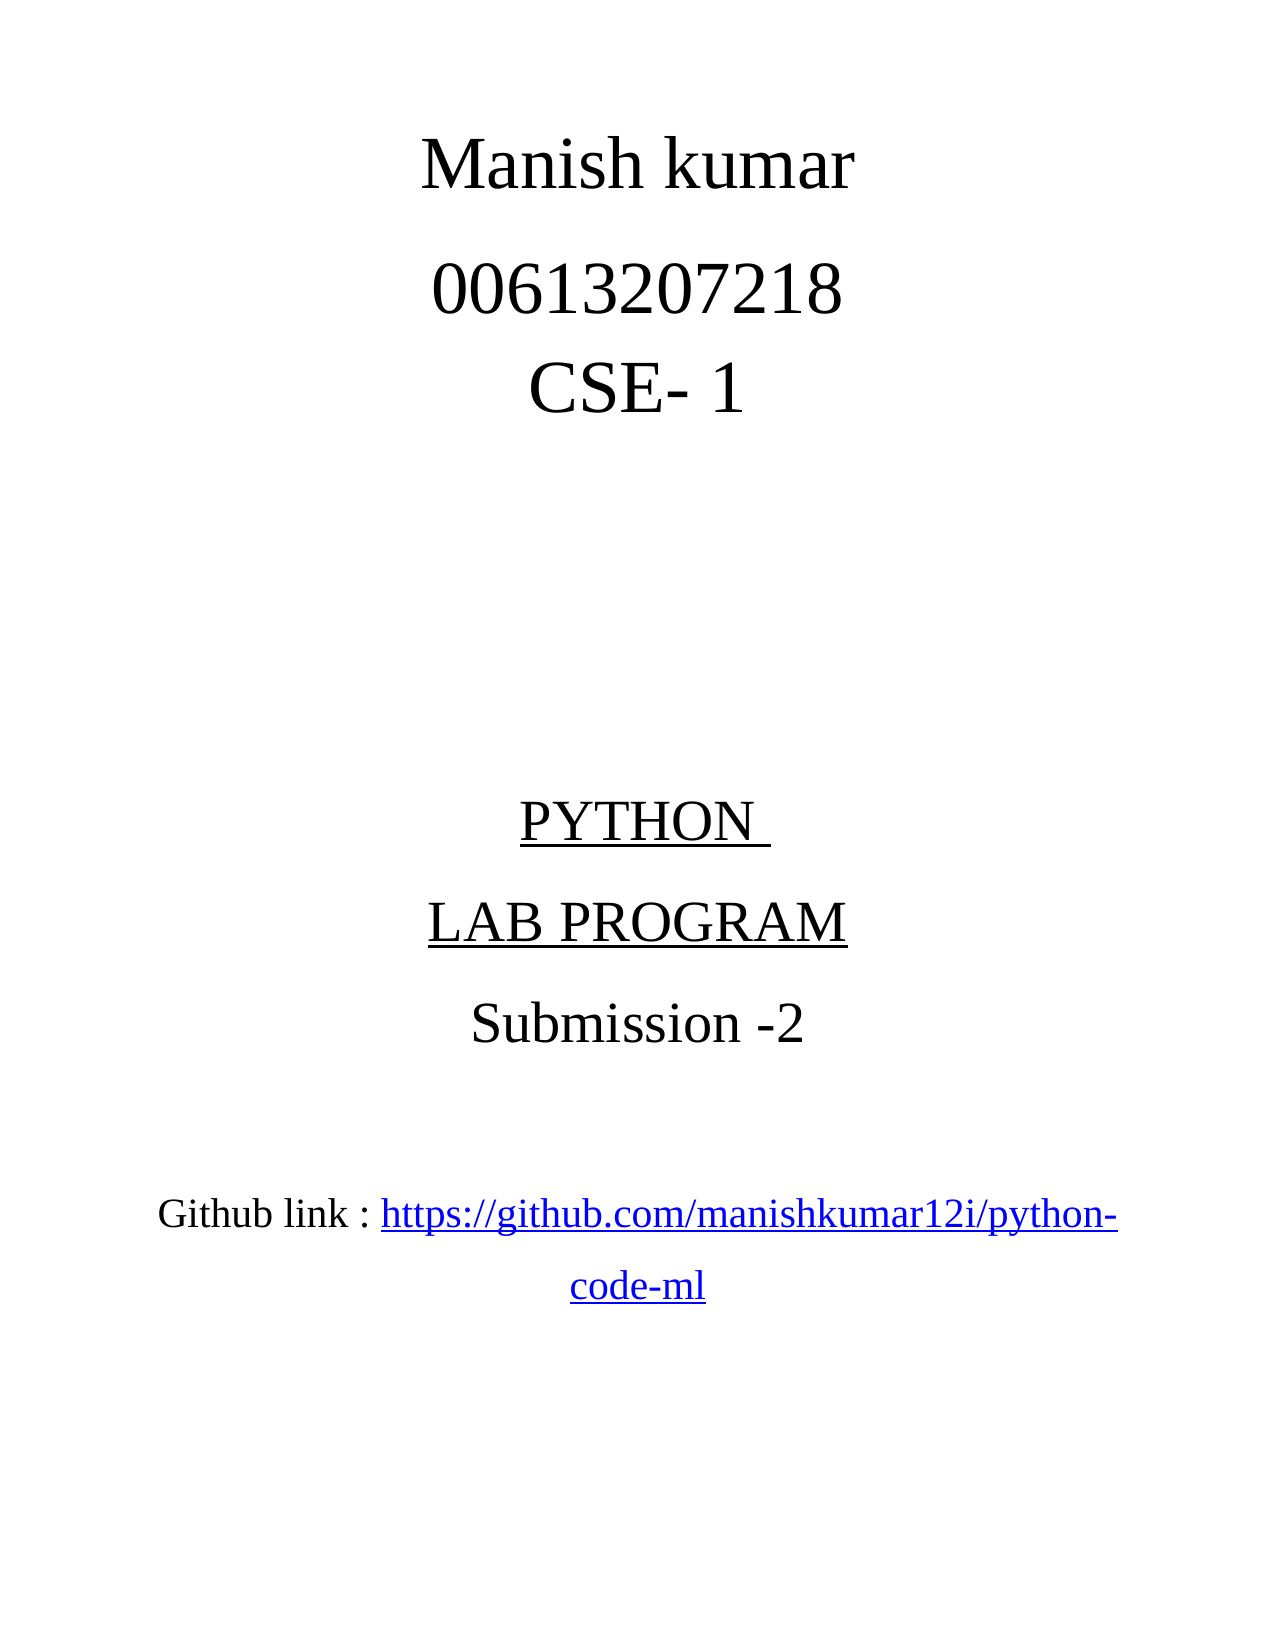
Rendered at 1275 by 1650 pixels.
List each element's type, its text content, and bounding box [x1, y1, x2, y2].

text LAB PROGRAM [112, 887, 1162, 954]
text CSE- 1 [112, 342, 1162, 428]
text Github link : https://github.com/manishkumar12i/python-code-ml [112, 1189, 1162, 1308]
text 00613207218 [112, 243, 1162, 329]
text Manish kumar [112, 119, 1162, 205]
text Submission -2 [112, 987, 1162, 1054]
text PYTHON [112, 786, 1162, 853]
